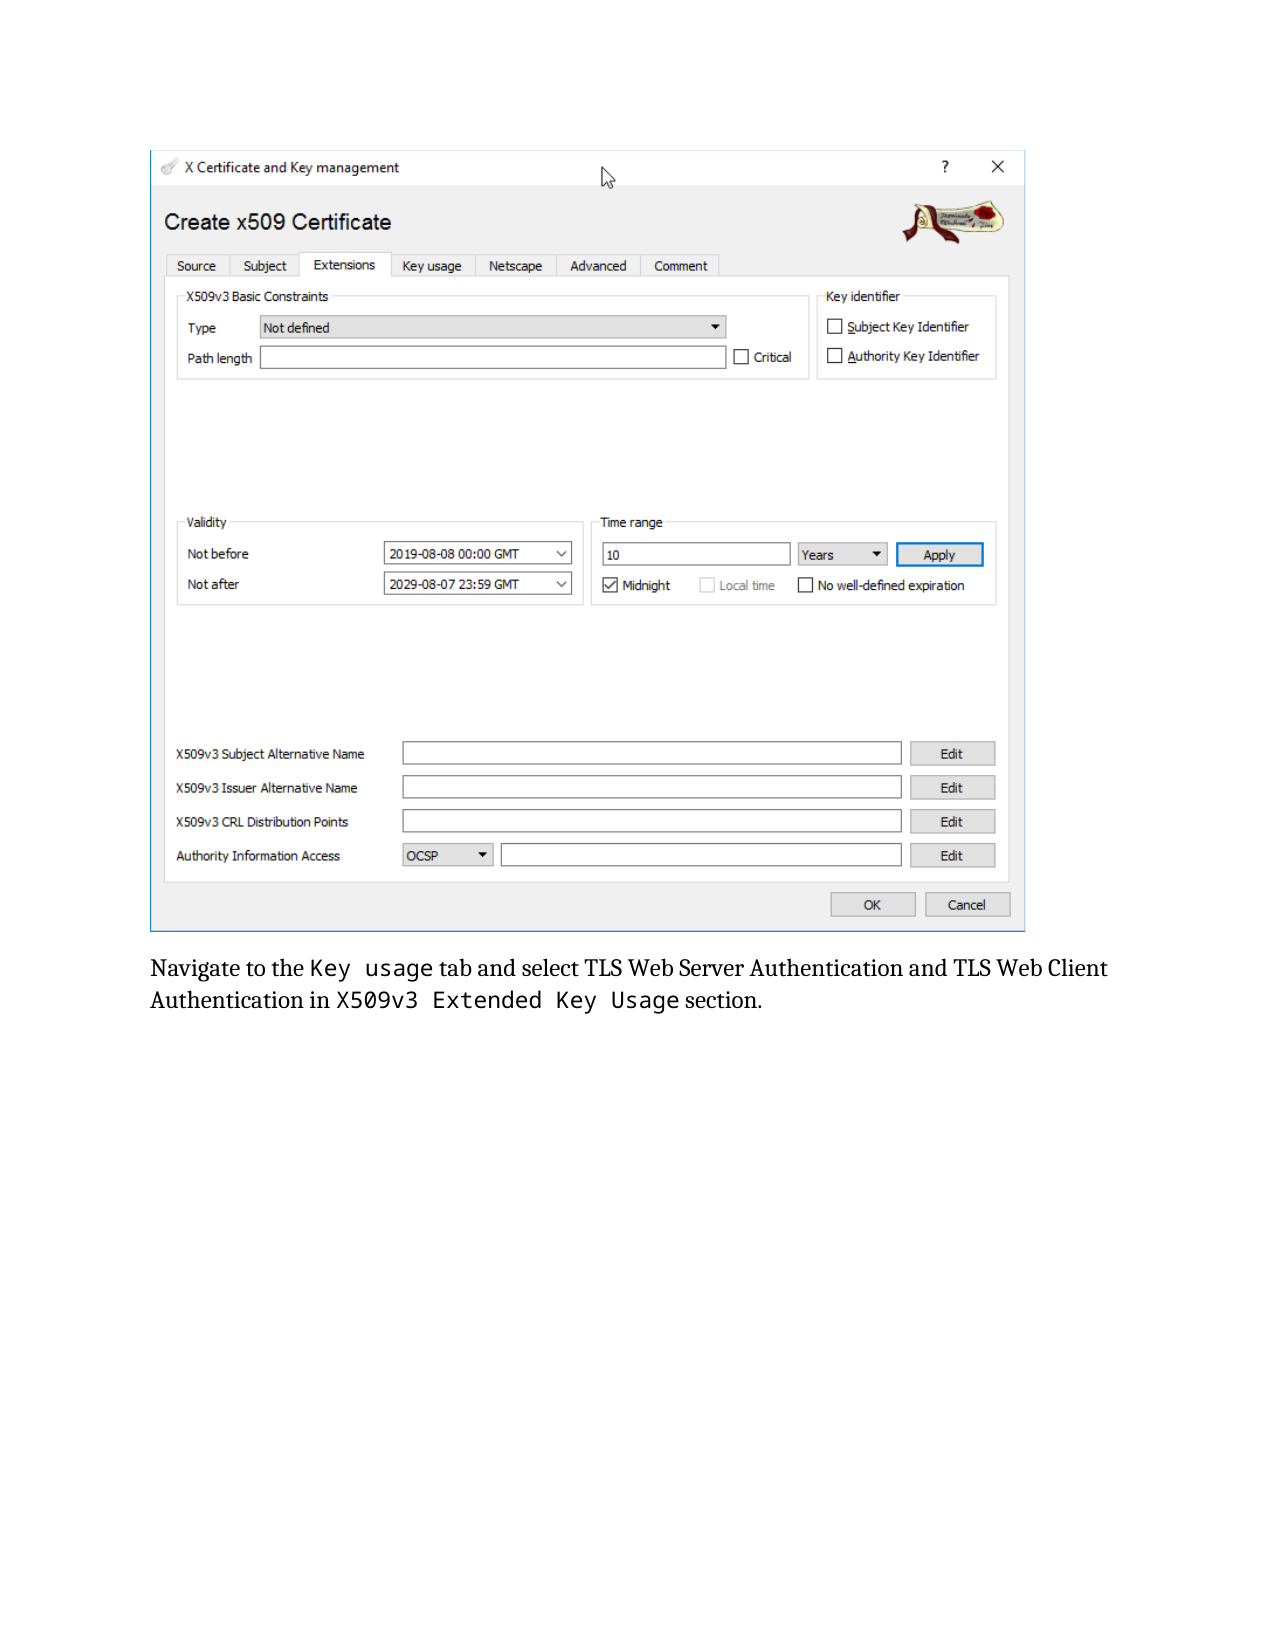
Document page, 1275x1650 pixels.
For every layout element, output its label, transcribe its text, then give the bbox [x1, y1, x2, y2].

picture [150, 150, 1025, 932]
text Navigate to the Key usage tab and select TLS Web Server Authentication and TLS Web Client Authentication in X509v3 Extended Key Usage section. [150, 952, 1125, 1015]
